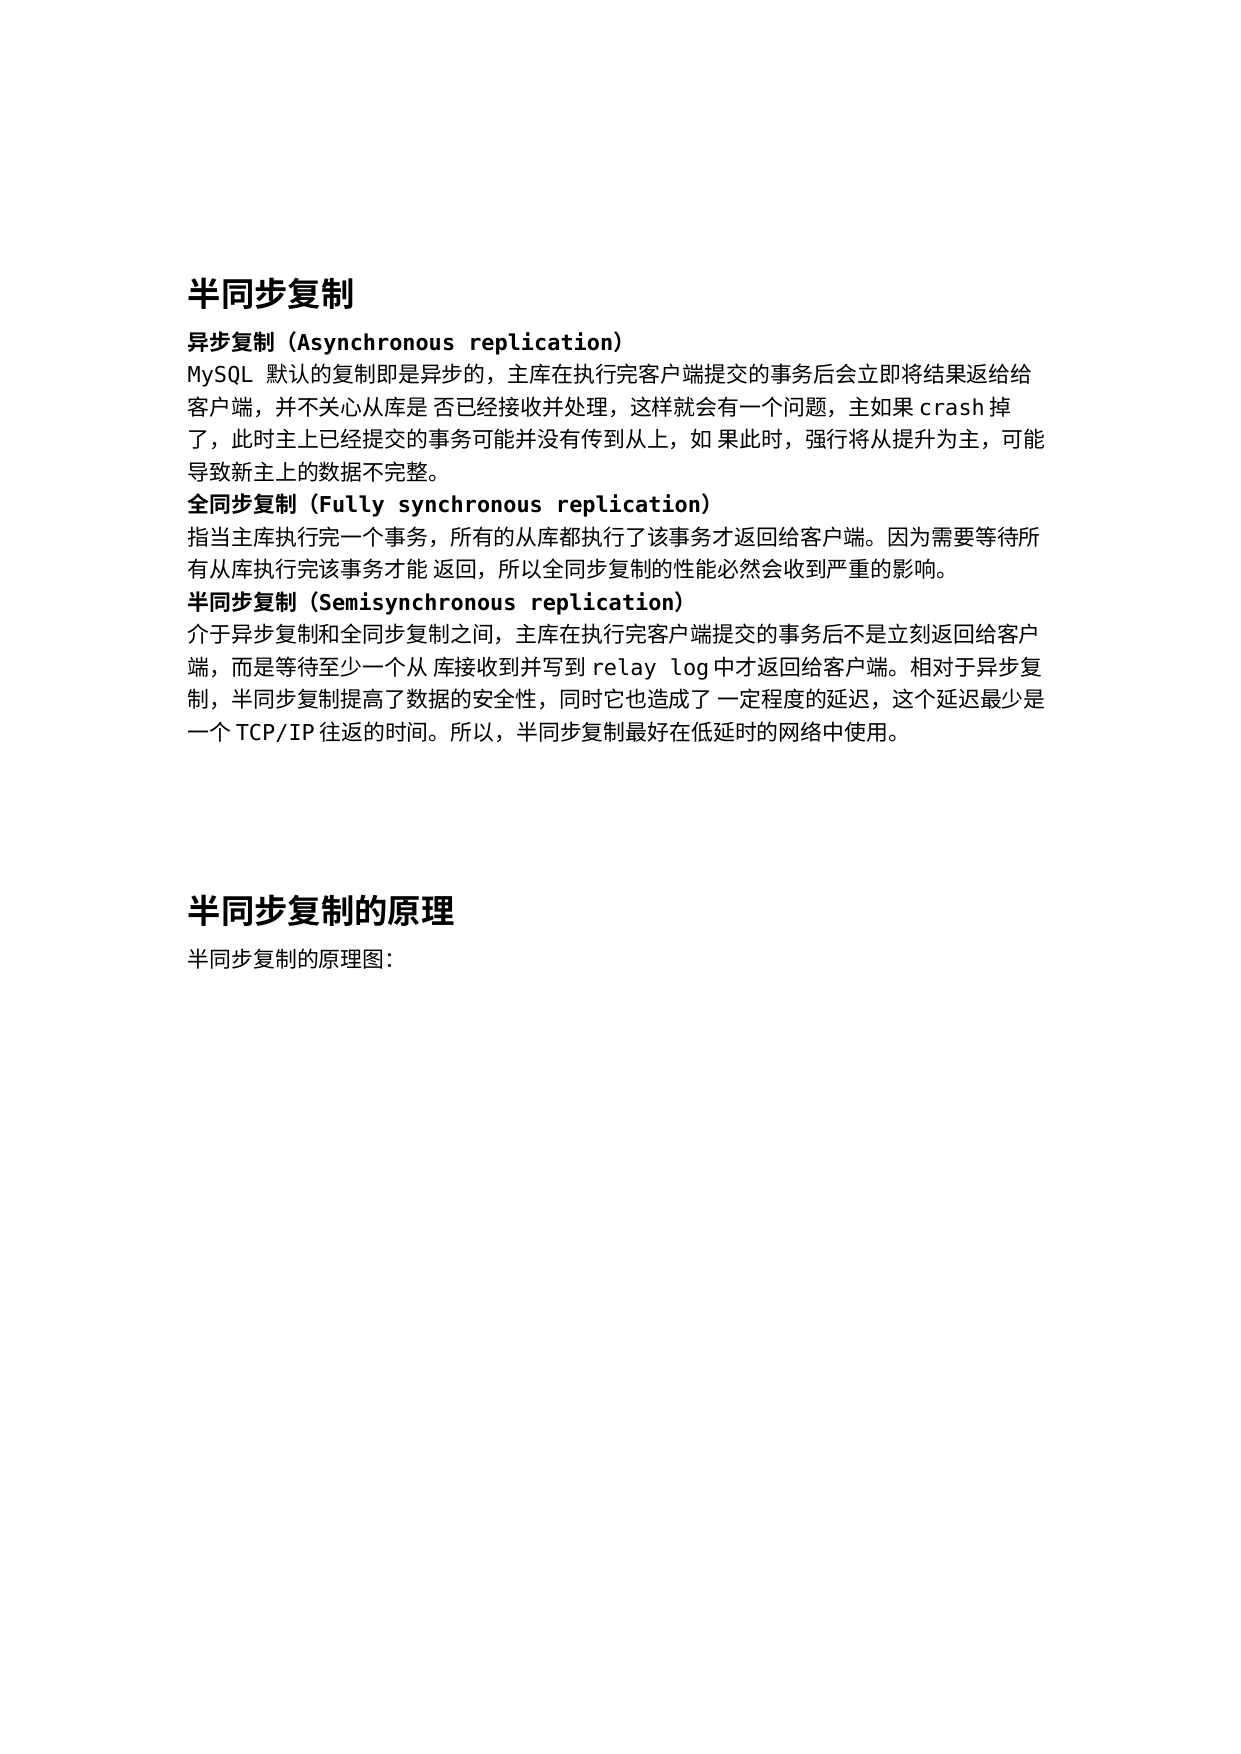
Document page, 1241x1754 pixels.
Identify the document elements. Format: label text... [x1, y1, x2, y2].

text 半同步复制的原理 [187, 877, 1053, 942]
text 半同步复制（Semisynchronous replication） [187, 584, 1053, 617]
text 介于异步复制和全同步复制之间，主库在执⾏完客户端提交的事务后不是⽴刻返回给客户端，⽽是等待⾄少⼀个从 库接收到并写到relay log中才返回给客户端。相对于异步复制，半同步复制提⾼了数据的安全性，同时它也造成了 ⼀定程度的延迟，这个延迟最少是⼀个TCP/IP往返的时间。所以，半同步复制最好在低延时的⽹络中使⽤。 [187, 617, 1053, 747]
text 指当主库执⾏完⼀个事务，所有的从库都执⾏了该事务才返回给客户端。因为需要等待所有从库执⾏完该事务才能 返回，所以全同步复制的性能必然会收到严重的影响。 [187, 519, 1053, 584]
text 异步复制（Asynchronous replication） [187, 324, 1053, 357]
text 半同步复制 [187, 259, 1053, 324]
text 全同步复制（Fully synchronous replication） [187, 487, 1053, 519]
text MySQL 默认的复制即是异步的，主库在执⾏完客户端提交的事务后会⽴即将结果返给给客户端，并不关⼼从库是 否已经接收并处理，这样就会有⼀个问题，主如果crash掉了，此时主上已经提交的事务可能并没有传到从上，如 果此时，强⾏将从提升为主，可能导致新主上的数据不完整。 [187, 357, 1053, 487]
text 半同步复制的原理图： [187, 942, 1053, 974]
